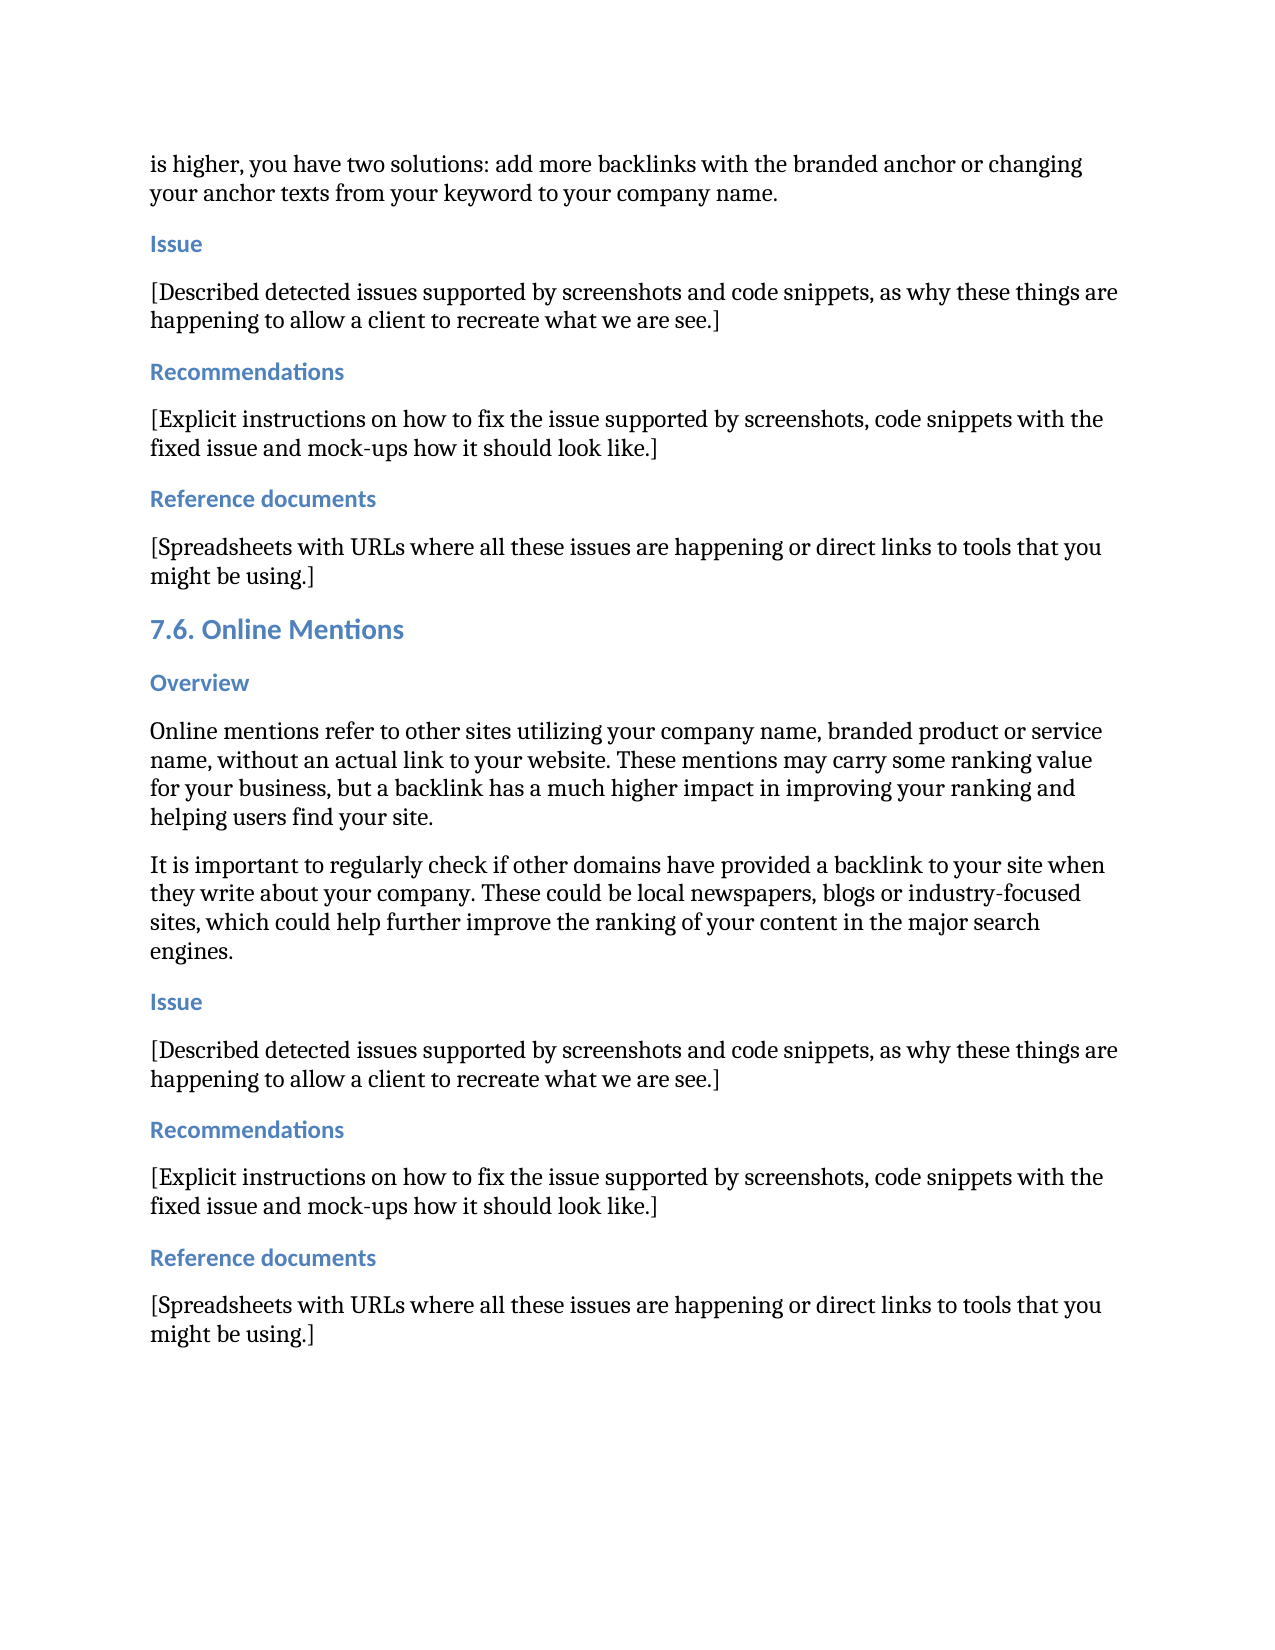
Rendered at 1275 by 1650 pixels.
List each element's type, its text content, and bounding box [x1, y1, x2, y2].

subtitle 7.6. Online Mentions [150, 611, 1125, 647]
subtitle Recommendations [150, 356, 1125, 386]
subtitle Reference documents [150, 1242, 1125, 1272]
text [Explicit instructions on how to fix the issue supported by screenshots, code snippets with the fixed issue and mock-ups how it should look like.] [150, 405, 1125, 463]
text [Described detected issues supported by screenshots and code snippets, as why these things are happening to allow a client to recreate what we are see.] [150, 1036, 1125, 1093]
text It is important to regularly check if other domains have provided a backlink to your site when they write about your company. These could be local newspapers, blogs or industry-focused sites, which could help further improve the ranking of your content in the major search engines. [150, 851, 1125, 966]
subtitle Overview [150, 668, 1125, 698]
text [Explicit instructions on how to fix the issue supported by screenshots, code snippets with the fixed issue and mock-ups how it should look like.] [150, 1163, 1125, 1221]
subtitle Reference documents [150, 483, 1125, 514]
text [Spreadsheets with URLs where all these issues are happening or direct links to tools that you might be using.] [150, 533, 1125, 590]
text [Described detected issues supported by screenshots and code snippets, as why these things are happening to allow a client to recreate what we are see.] [150, 278, 1125, 335]
subtitle Issue [150, 986, 1125, 1017]
text Online mentions refer to other sites utilizing your company name, branded product or service name, without an actual link to your website. These mentions may carry some ranking value for your business, but a backlink has a much higher impact in improving your ranking and helping users find your site. [150, 717, 1125, 832]
text [Spreadsheets with URLs where all these issues are happening or direct links to tools that you might be using.] [150, 1291, 1125, 1348]
subtitle Recommendations [150, 1114, 1125, 1144]
subtitle Issue [150, 228, 1125, 259]
